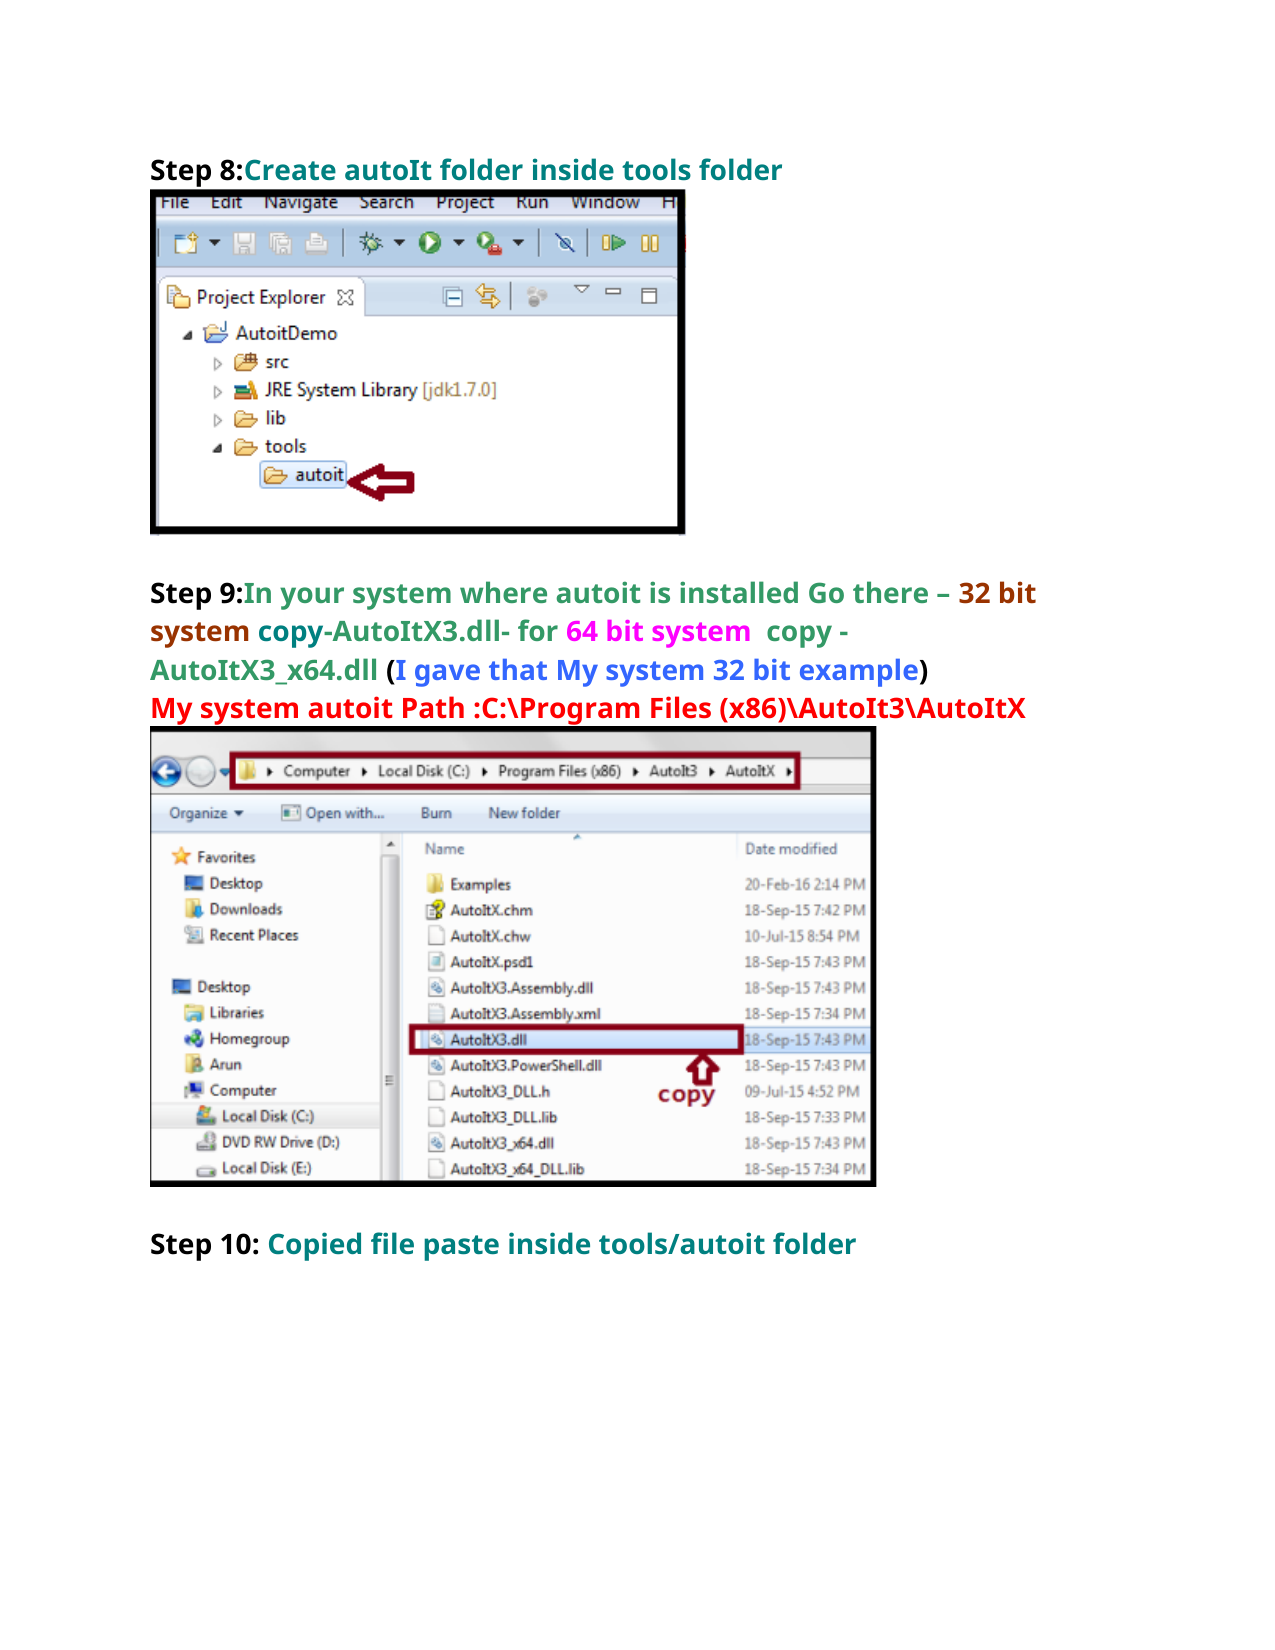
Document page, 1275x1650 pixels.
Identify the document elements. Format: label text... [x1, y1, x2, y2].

text Step 9:In your system where autoit is installed Go there – 32 bit system copy-AutoItX3.dll- for 64 bit system copy -AutoItX3_x64.dll (I gave that My system 32 bit example) [150, 573, 1125, 688]
picture [150, 188, 687, 536]
text Step 8:Create autoIt folder inside tools folder [150, 150, 1125, 188]
text My system autoit Path :C:\Program Files (x86)\AutoIt3\AutoItX [150, 688, 1125, 727]
text Step 10: Copied file paste inside tools/autoit folder [150, 1224, 1125, 1262]
picture [150, 726, 877, 1187]
